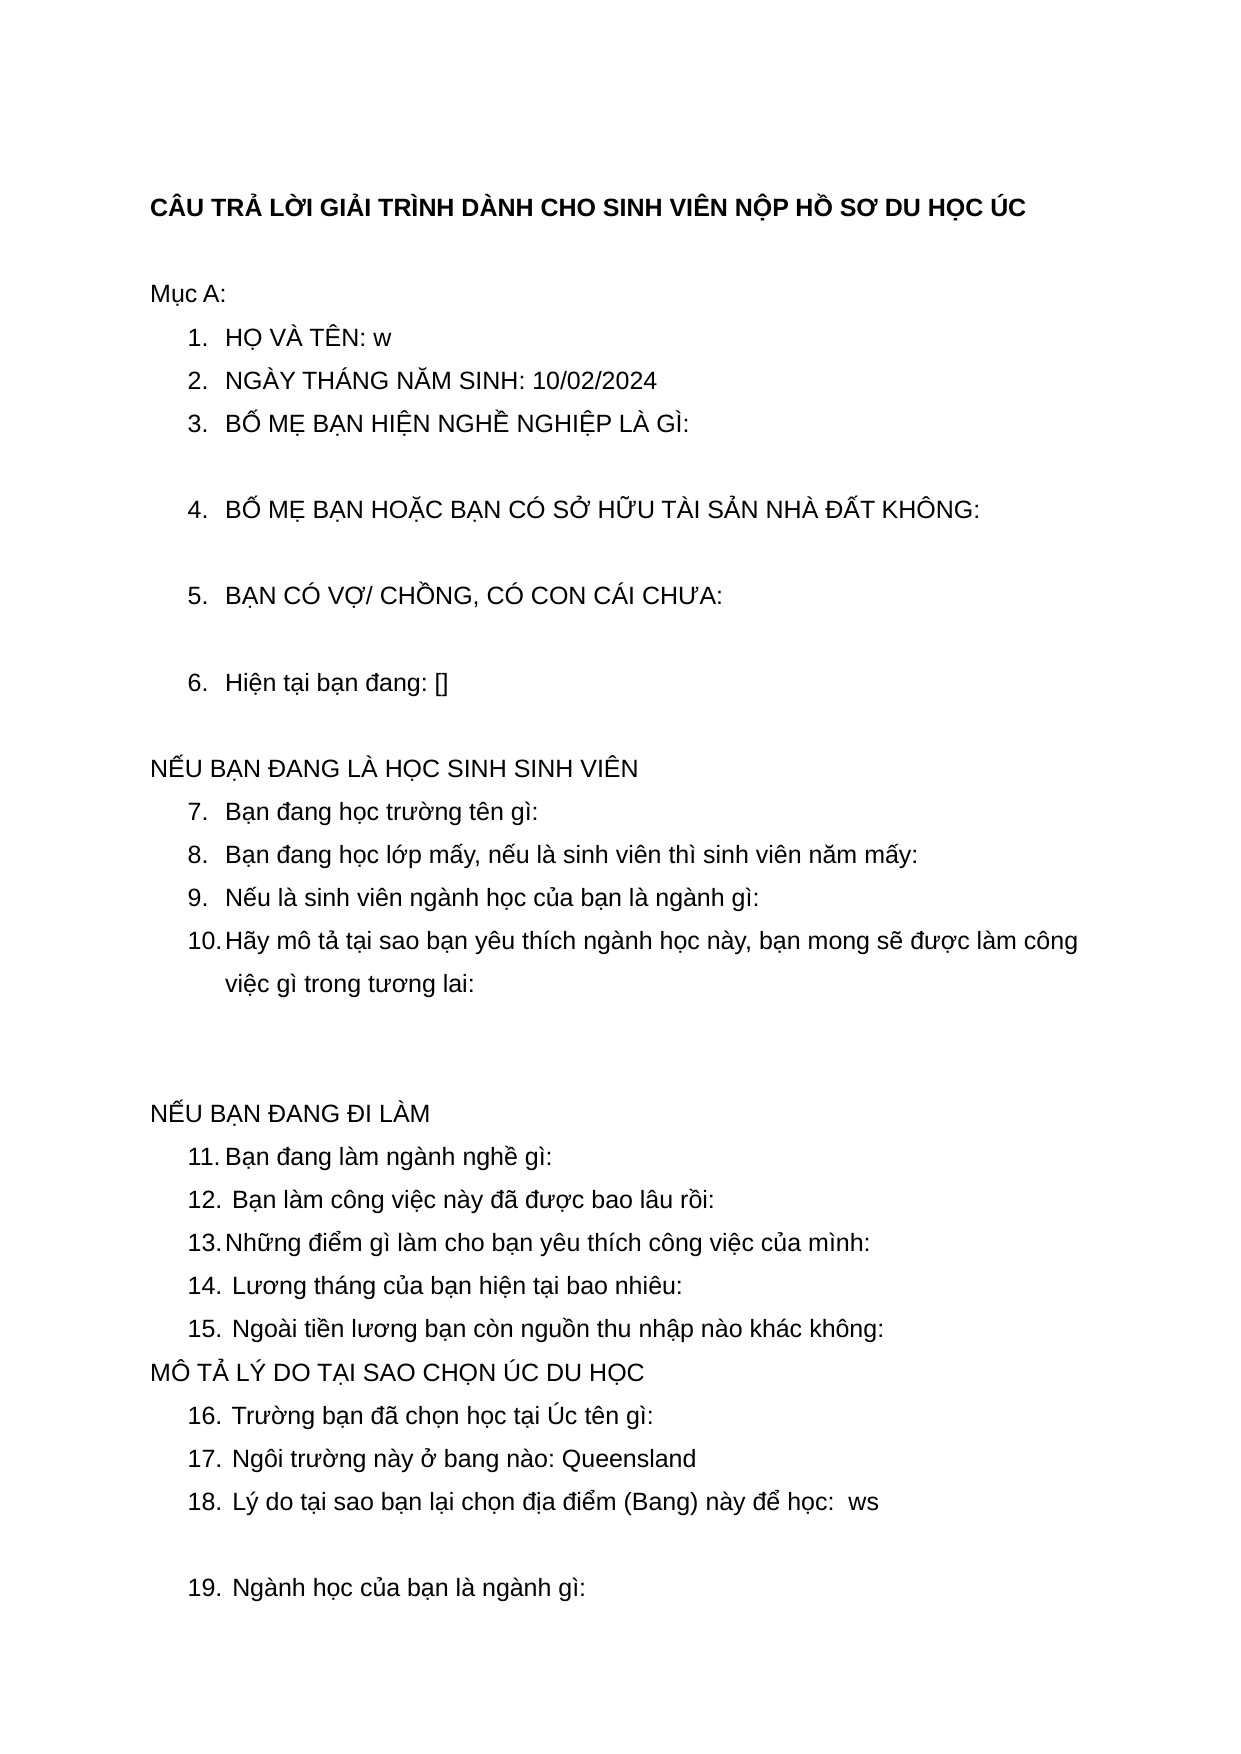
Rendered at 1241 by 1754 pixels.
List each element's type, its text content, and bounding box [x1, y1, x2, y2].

list Ngành học của bạn là ngành gì: [187, 1573, 1090, 1602]
list BẠN CÓ VỢ/ CHỒNG, CÓ CON CÁI CHƯA: [187, 581, 1090, 653]
text MÔ TẢ LÝ DO TẠI SAO CHỌN ÚC DU HỌC [150, 1357, 1090, 1386]
text Mục A: [150, 279, 1090, 308]
list BỐ MẸ BẠN HIỆN NGHỀ NGHIỆP LÀ GÌ: [187, 409, 1090, 481]
list Lý do tại sao bạn lại chọn địa điểm (Bang) này để học: ws [187, 1487, 1090, 1516]
list Bạn đang học lớp mấy, nếu là sinh viên thì sinh viên năm mấy: [187, 840, 1090, 869]
text NẾU BẠN ĐANG LÀ HỌC SINH SINH VIÊN [150, 754, 1090, 782]
list Hiện tại bạn đang: [] [187, 667, 1090, 696]
list Những điểm gì làm cho bạn yêu thích công việc của mình: [187, 1228, 1090, 1257]
list Bạn đang học trường tên gì: [187, 797, 1090, 826]
list Ngoài tiền lương bạn còn nguồn thu nhập nào khác không: [187, 1314, 1090, 1343]
list Trường bạn đã chọn học tại Úc tên gì: [187, 1401, 1090, 1429]
list Bạn đang làm ngành nghề gì: [187, 1142, 1090, 1171]
text CÂU TRẢ LỜI GIẢI TRÌNH DÀNH CHO SINH VIÊN NỘP HỒ SƠ DU HỌC ÚC [150, 193, 1090, 265]
list Lương tháng của bạn hiện tại bao nhiêu: [187, 1271, 1090, 1300]
list Nếu là sinh viên ngành học của bạn là ngành gì: [187, 883, 1090, 912]
list NGÀY THÁNG NĂM SINH: 10/02/2024 [187, 366, 1090, 394]
list HỌ VÀ TÊN: w [187, 322, 1090, 351]
list Bạn làm công việc này đã được bao lâu rồi: [187, 1185, 1090, 1214]
list Ngôi trường này ở bang nào: Queensland [187, 1444, 1090, 1472]
list Hãy mô tả tại sao bạn yêu thích ngành học này, bạn mong sẽ được làm công việc gì trong tương lai: [187, 926, 1090, 1041]
text NẾU BẠN ĐANG ĐI LÀM [150, 1099, 1090, 1127]
list BỐ MẸ BẠN HOẶC BẠN CÓ SỞ HỮU TÀI SẢN NHÀ ĐẤT KHÔNG: [187, 495, 1090, 567]
